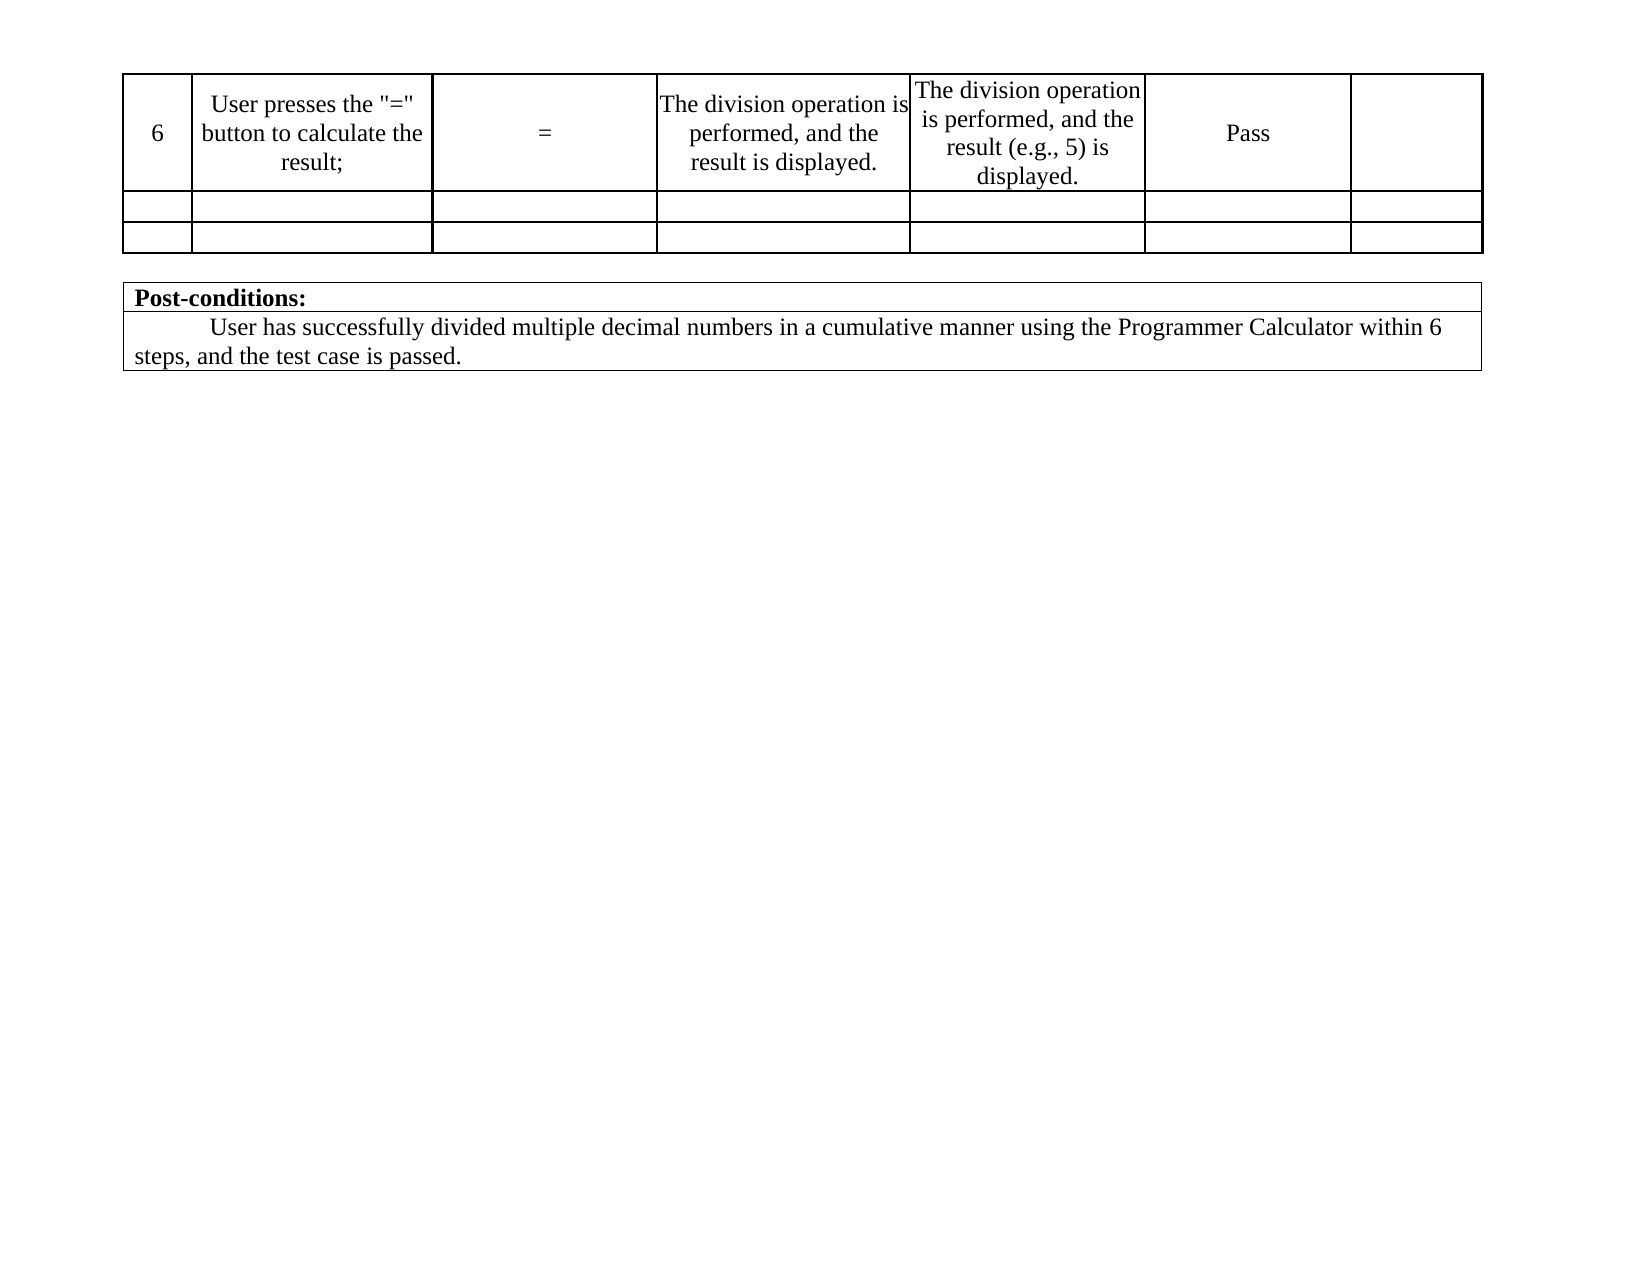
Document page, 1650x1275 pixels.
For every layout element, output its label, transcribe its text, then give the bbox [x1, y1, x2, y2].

table_cell The division operation is performed, and the result is displayed. [658, 75, 909, 190]
table_cell [193, 192, 431, 221]
table_cell [1352, 223, 1481, 252]
table_cell [434, 192, 656, 221]
table_cell [434, 223, 656, 252]
table_header Post-conditions: [124, 283, 1481, 311]
table_cell 6 [124, 75, 191, 190]
table_cell [193, 223, 431, 252]
table_cell Pass [1146, 75, 1350, 190]
table_cell [658, 192, 909, 221]
table_cell [1146, 192, 1350, 221]
table_cell [1352, 75, 1481, 190]
table_cell User has successfully divided multiple decimal numbers in a cumulative manner using the Programmer Calculator within 6 steps, and the test case is passed. [124, 312, 1481, 370]
table_cell The division operation is performed, and the result (e.g., 5) is displayed. [911, 75, 1144, 190]
table_cell User presses the "=" button to calculate the result; [193, 75, 431, 190]
table_cell [658, 223, 909, 252]
table_cell [911, 192, 1144, 221]
table_cell [911, 223, 1144, 252]
table_cell [124, 223, 191, 252]
table_cell = [434, 75, 656, 190]
table_cell [1352, 192, 1481, 221]
table_cell [124, 192, 191, 221]
table_cell [1146, 223, 1350, 252]
